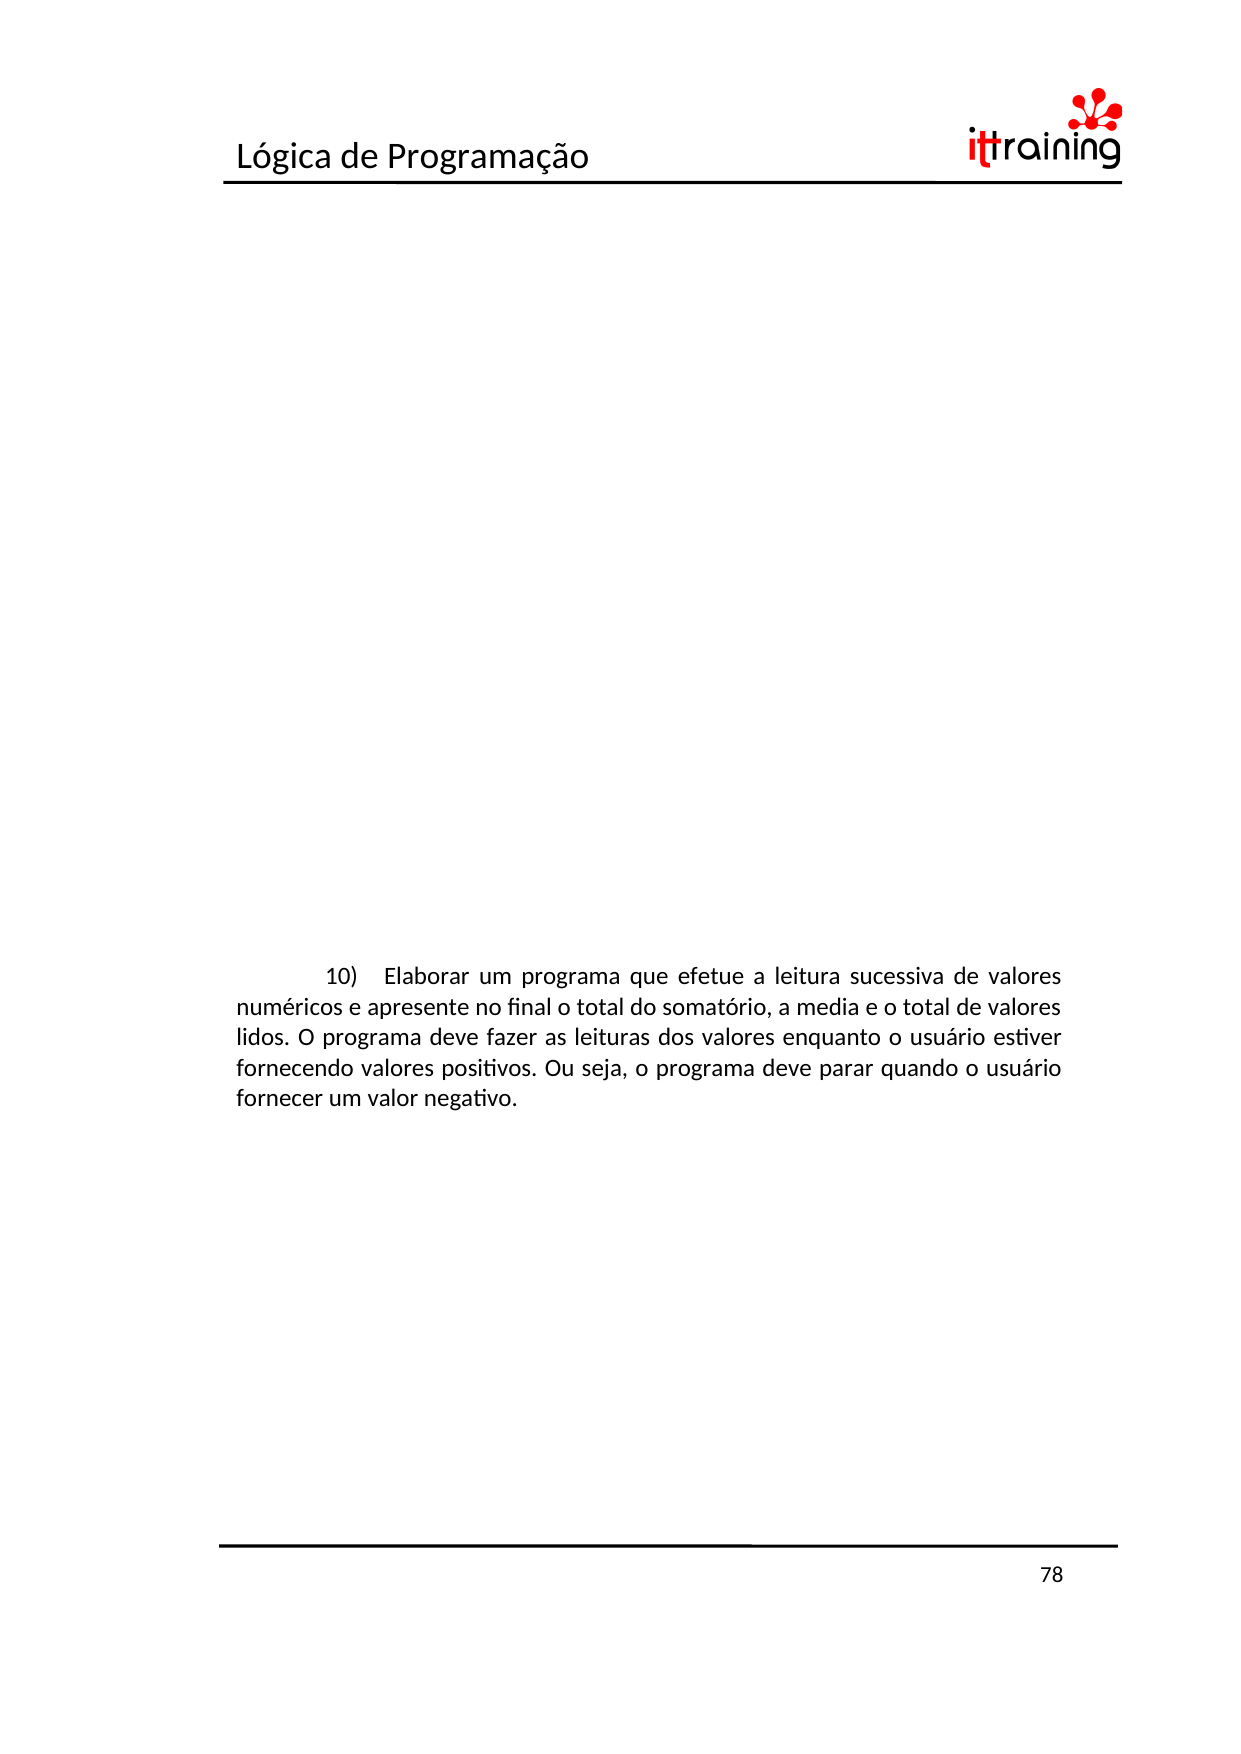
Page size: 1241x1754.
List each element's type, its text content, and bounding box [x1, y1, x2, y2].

picture [969, 88, 1123, 169]
list Elaborar um programa que efetue a leitura sucessiva de valores numéricos e apresente no final o total do somatório, a media e o total de valores lidos. O programa deve fazer as leituras dos valores enquanto o usuário estiver fornecendo valores positivos. Ou seja, o programa deve parar quando o usuário fornecer um valor negativo. [236, 960, 1063, 1113]
